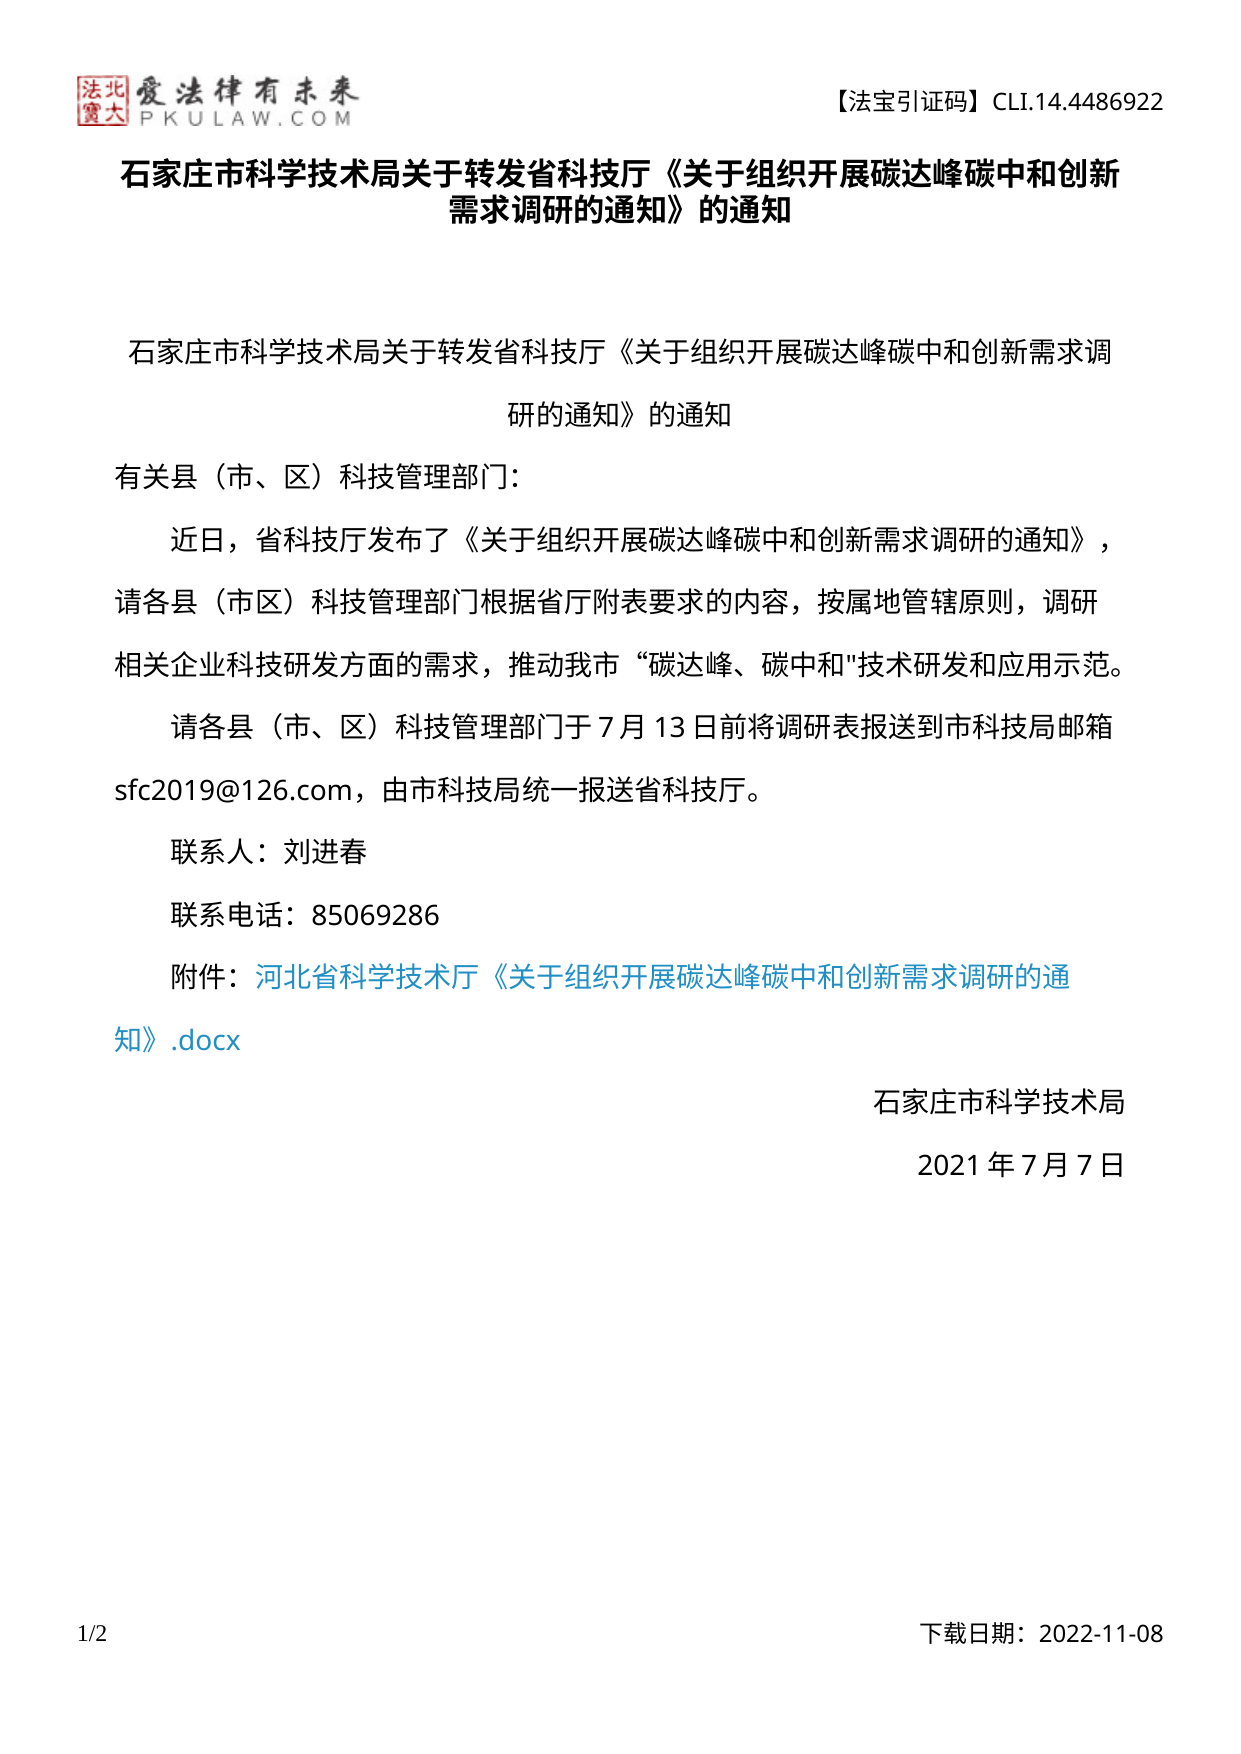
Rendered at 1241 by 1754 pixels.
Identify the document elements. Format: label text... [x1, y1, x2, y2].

text 附件：河北省科学技术厅《关于组织开展碳达峰碳中和创新需求调研的通知》.docx [114, 933, 1126, 1058]
text 有关县（市、区）科技管理部门： [114, 433, 1126, 496]
text 石家庄市科学技术局关于转发省科技厅《关于组织开展碳达峰碳中和创新需求调研的通知》的通知 [114, 308, 1126, 433]
text 联系电话：85069286 [114, 871, 1126, 933]
text 请各县（市、区）科技管理部门于7月13日前将调研表报送到市科技局邮箱sfc2019@126.com，由市科技局统一报送省科技厅。 [114, 683, 1126, 808]
text 石家庄市科学技术局 [114, 1058, 1126, 1121]
text 近日，省科技厅发布了《关于组织开展碳达峰碳中和创新需求调研的通知》，请各县（市区）科技管理部门根据省厅附表要求的内容，按属地管辖原则，调研相关企业科技研发方面的需求，推动我市“碳达峰、碳中和"技术研发和应用示范。 [114, 496, 1126, 683]
text 2021年7月7日 [114, 1121, 1126, 1183]
title 石家庄市科学技术局关于转发省科技厅《关于组织开展碳达峰碳中和创新需求调研的通知》的通知 [114, 156, 1126, 228]
picture [76, 75, 361, 126]
text 联系人：刘进春 [114, 808, 1126, 871]
